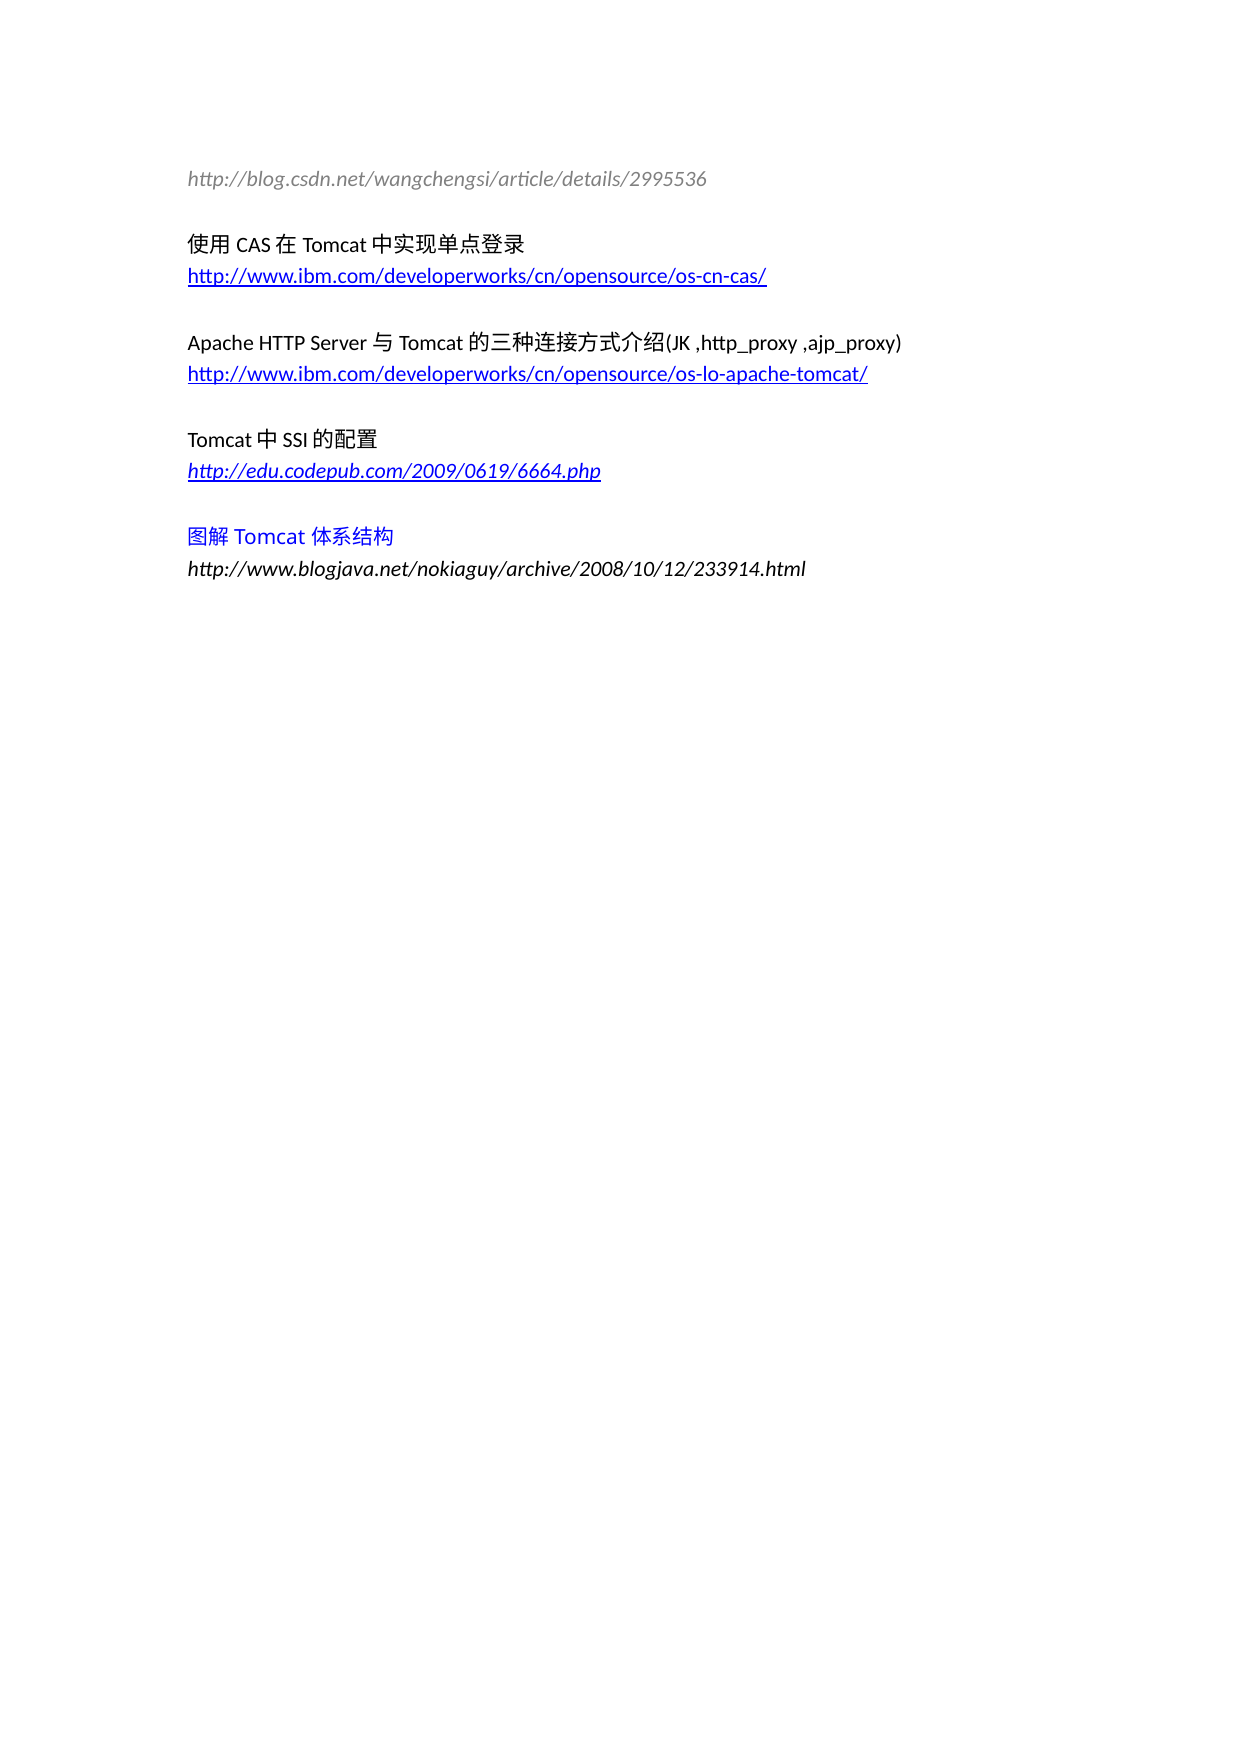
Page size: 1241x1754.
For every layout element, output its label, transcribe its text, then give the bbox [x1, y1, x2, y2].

text http://blog.csdn.net/wangchengsi/article/details/2995536 [187, 162, 1053, 194]
text http://www.ibm.com/developerworks/cn/opensource/os-cn-cas/ [187, 259, 1053, 292]
text http://www.ibm.com/developerworks/cn/opensource/os-lo-apache-tomcat/ [187, 357, 1053, 389]
text Tomcat中SSI的配置 [187, 422, 1053, 454]
text http://www.blogjava.net/nokiaguy/archive/2008/10/12/233914.html [187, 552, 1053, 584]
text http://edu.codepub.com/2009/0619/6664.php [187, 454, 1053, 487]
text 使用 CAS 在 Tomcat 中实现单点登录 [187, 227, 1053, 259]
text 图解 Tomcat 体系结构 [187, 519, 1053, 552]
text Apache HTTP Server 与 Tomcat 的三种连接方式介绍(JK ,http_proxy ,ajp_proxy) [187, 324, 1053, 357]
